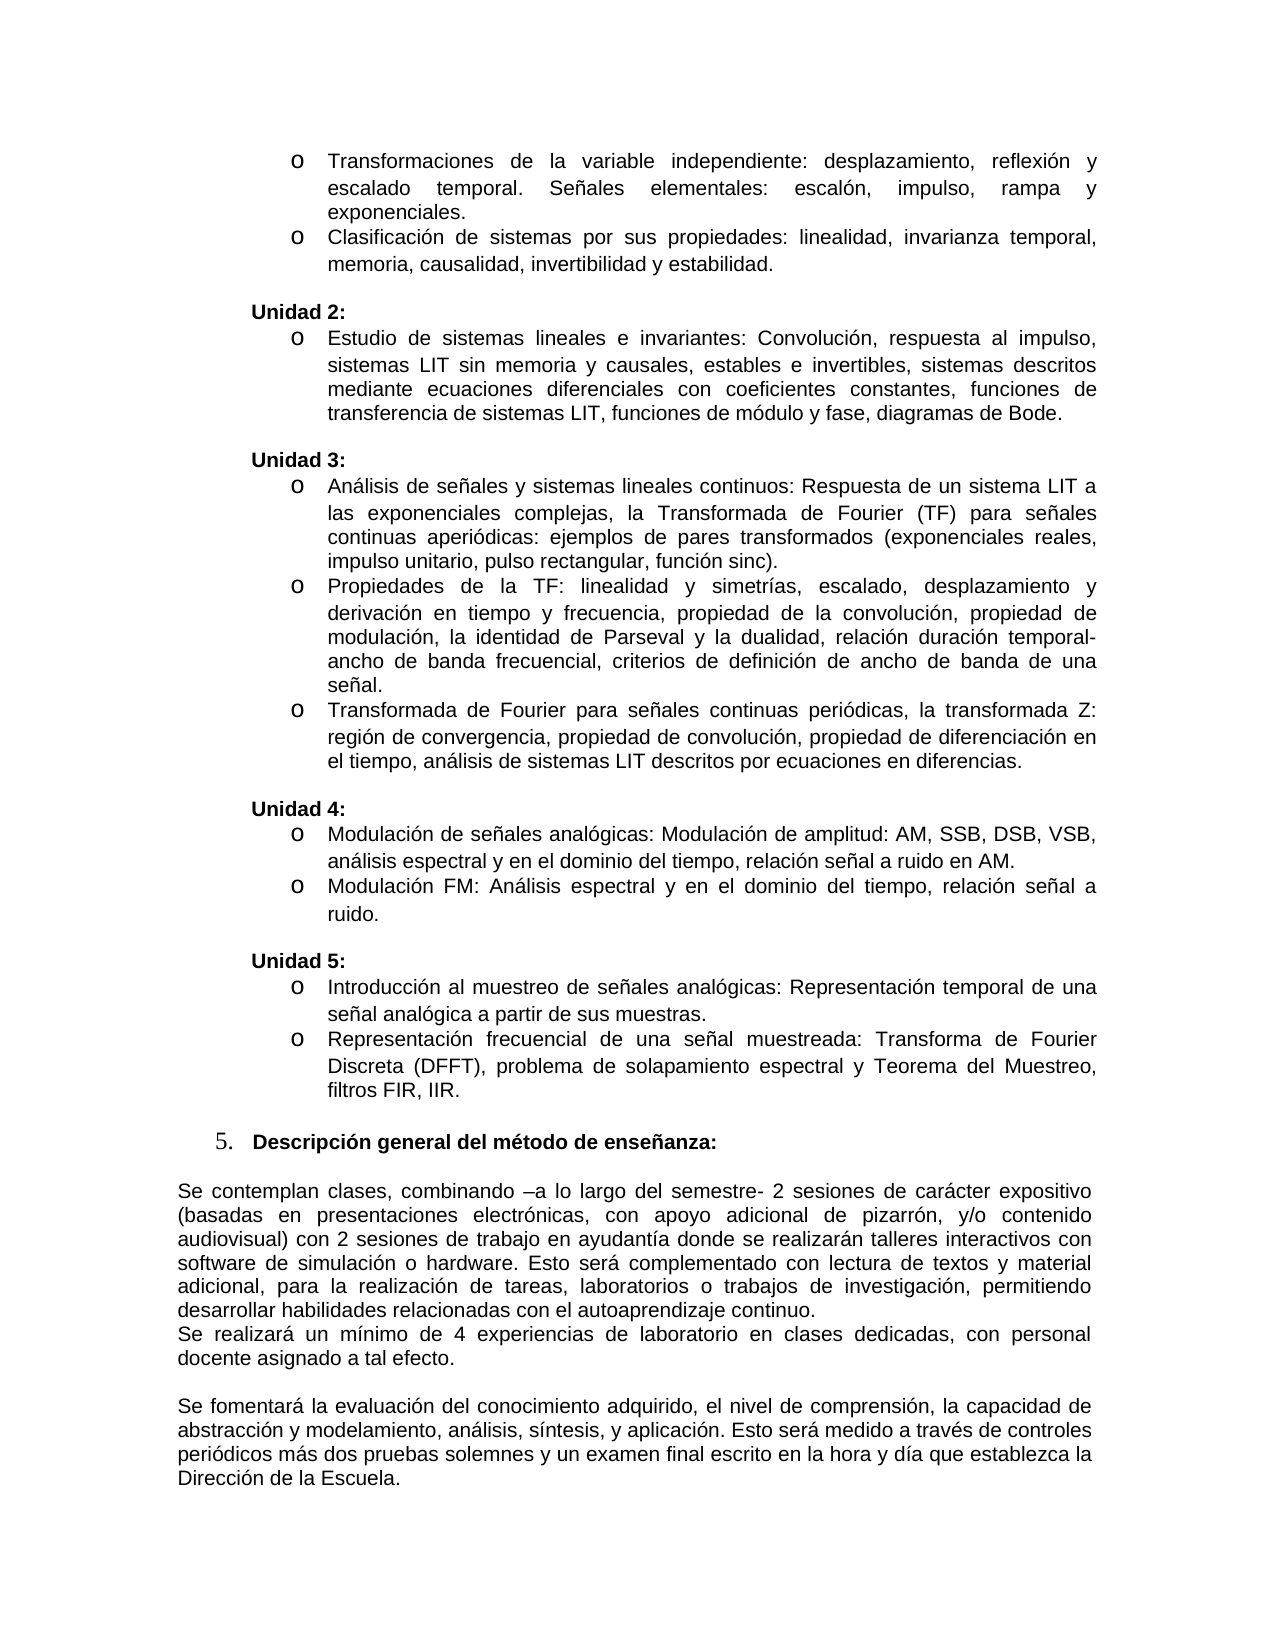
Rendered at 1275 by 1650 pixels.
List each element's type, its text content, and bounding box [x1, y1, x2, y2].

text Unidad 2: [177, 300, 1098, 324]
list Estudio de sistemas lineales e invariantes: Convolución, respuesta al impulso, sistemas LIT sin memoria y causales, estables e invertibles, sistemas descritos mediante ecuaciones diferenciales con coeficientes constantes, funciones de transferencia de sistemas LIT, funciones de módulo y fase, diagramas de Bode. [290, 324, 1098, 424]
list Clasificación de sistemas por sus propiedades: linealidad, invarianza temporal, memoria, causalidad, invertibilidad y estabilidad. [290, 224, 1098, 276]
text Unidad 4: [177, 797, 1098, 821]
list Introducción al muestreo de señales analógicas: Representación temporal de una señal analógica a partir de sus muestras. [290, 973, 1098, 1026]
list Modulación FM: Análisis espectral y en el dominio del tiempo, relación señal a ruido. [290, 873, 1098, 925]
text Se contemplan clases, combinando –a lo largo del semestre- 2 sesiones de carácter expositivo (basadas en presentaciones electrónicas, con apoyo adicional de pizarrón, y/o contenido audiovisual) con 2 sesiones de trabajo en ayudantía donde se realizarán talleres interactivos con software de simulación o hardware. Esto será complementado con lectura de textos y material adicional, para la realización de tareas, laboratorios o trabajos de investigación, permitiendo desarrollar habilidades relacionadas con el autoaprendizaje continuo. [177, 1178, 1093, 1322]
list Transformaciones de la variable independiente: desplazamiento, reflexión y escalado temporal. Señales elementales: escalón, impulso, rampa y exponenciales. [290, 148, 1098, 224]
list Descripción general del método de enseñanza: [215, 1126, 1098, 1154]
text Se fomentará la evaluación del conocimiento adquirido, el nivel de comprensión, la capacidad de abstracción y modelamiento, análisis, síntesis, y aplicación. Esto será medido a través de controles periódicos más dos pruebas solemnes y un examen final escrito en la hora y día que establezca la Dirección de la Escuela. [177, 1394, 1093, 1490]
list Análisis de señales y sistemas lineales continuos: Respuesta de un sistema LIT a las exponenciales complejas, la Transformada de Fourier (TF) para señales continuas aperiódicas: ejemplos de pares transformados (exponenciales reales, impulso unitario, pulso rectangular, función sinc). [290, 472, 1098, 572]
text Unidad 3: [177, 448, 1098, 472]
list Propiedades de la TF: linealidad y simetrías, escalado, desplazamiento y derivación en tiempo y frecuencia, propiedad de la convolución, propiedad de modulación, la identidad de Parseval y la dualidad, relación duración temporal-ancho de banda frecuencial, criterios de definición de ancho de banda de una señal. [290, 572, 1098, 697]
text Unidad 5: [177, 949, 1098, 973]
list Modulación de señales analógicas: Modulación de amplitud: AM, SSB, DSB, VSB, análisis espectral y en el dominio del tiempo, relación señal a ruido en AM. [290, 821, 1098, 873]
list Representación frecuencial de una señal muestreada: Transforma de Fourier Discreta (DFFT), problema de solapamiento espectral y Teorema del Muestreo, filtros FIR, IIR. [290, 1026, 1098, 1102]
text Se realizará un mínimo de 4 experiencias de laboratorio en clases dedicadas, con personal docente asignado a tal efecto. [177, 1322, 1093, 1370]
list Transformada de Fourier para señales continuas periódicas, la transformada Z: región de convergencia, propiedad de convolución, propiedad de diferenciación en el tiempo, análisis de sistemas LIT descritos por ecuaciones en diferencias. [290, 697, 1098, 773]
